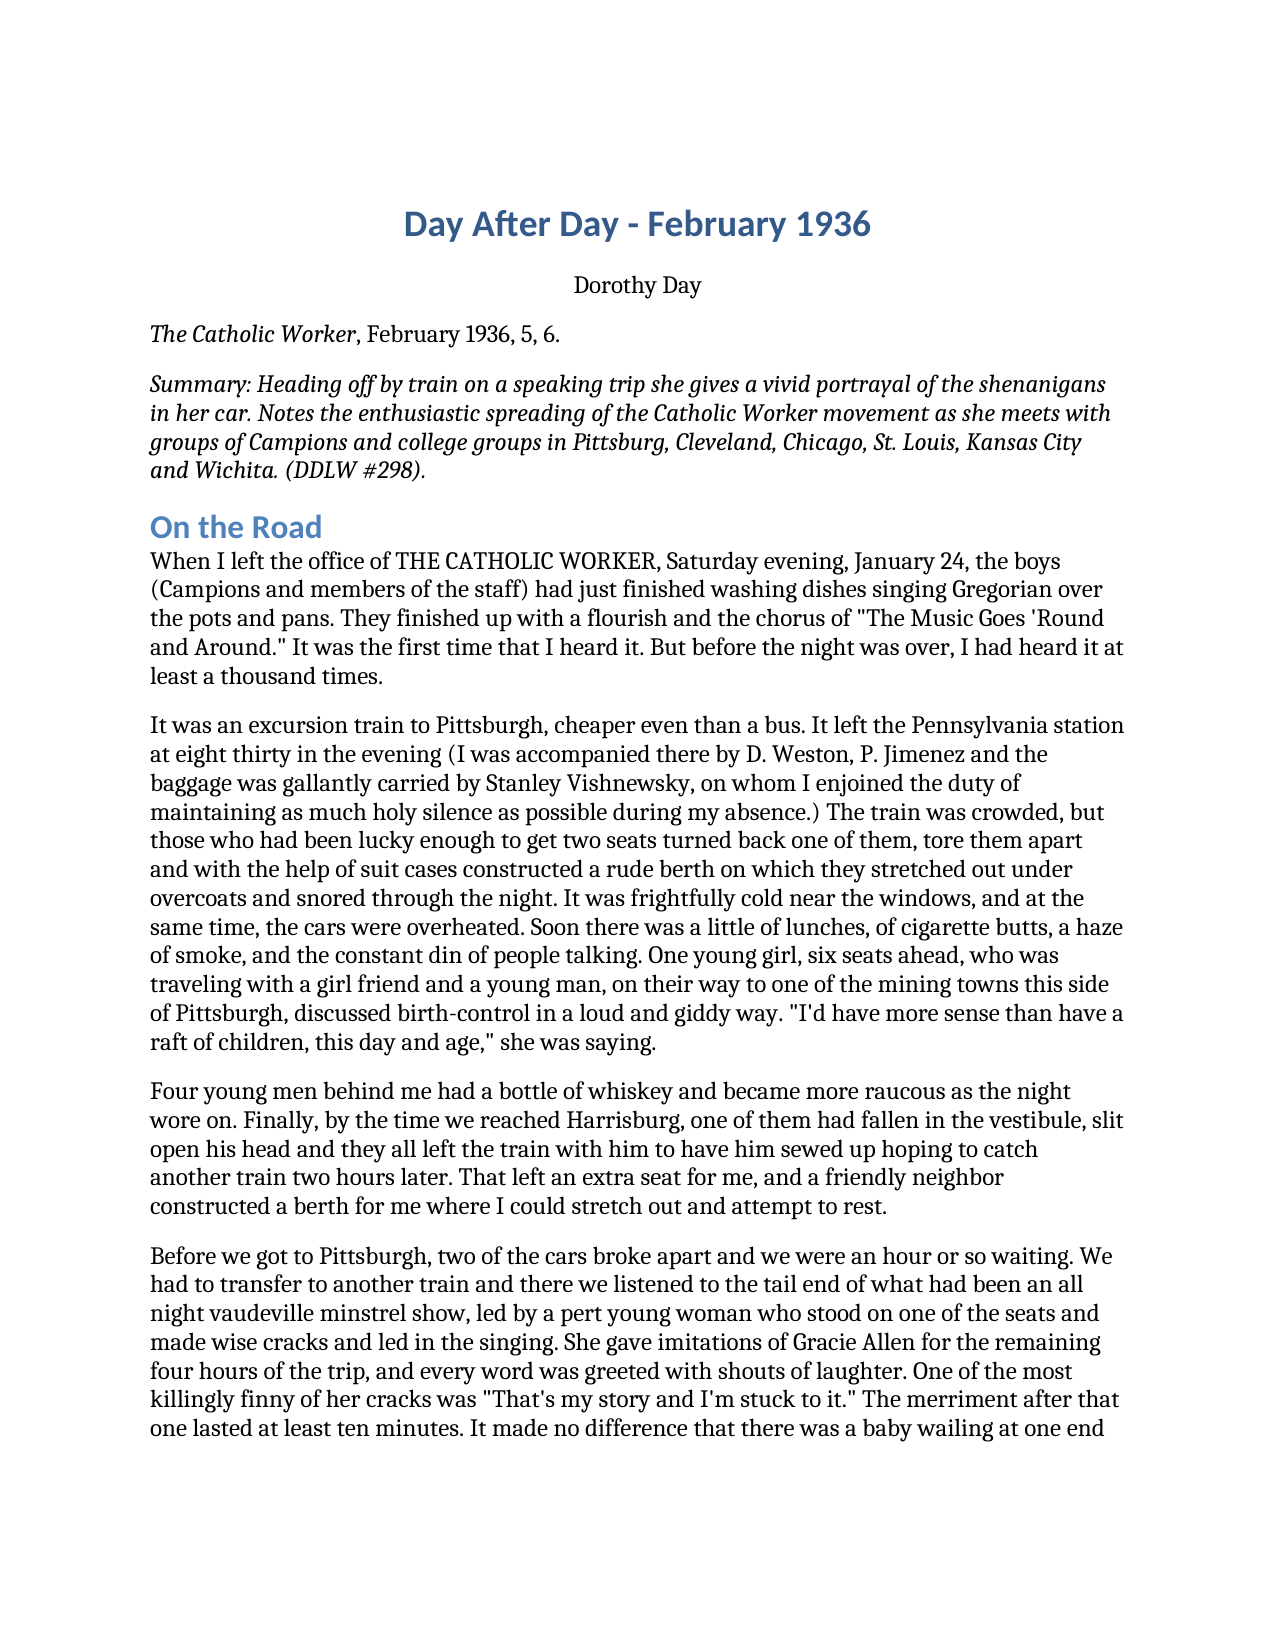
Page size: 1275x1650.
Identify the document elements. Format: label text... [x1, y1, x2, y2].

text Summary: Heading off by train on a speaking trip she gives a vivid portrayal of the shenanigans in her car. Notes the enthusiastic spreading of the Catholic Worker movement as she meets with groups of Campions and college groups in Pittsburg, Cleveland, Chicago, St. Louis, Kansas City and Wichita. (DDLW #298). [150, 370, 1125, 485]
text Dorothy Day [150, 271, 1125, 299]
subtitle On the Road [150, 506, 1125, 547]
text Four young men behind me had a bottle of whiskey and became more raucous as the night wore on. Finally, by the time we reached Harrisburg, one of them had fallen in the vestibule, slit open his head and they all left the train with him to have him sewed up hoping to catch another train two hours later. That left an extra seat for me, and a friendly neighbor constructed a berth for me where I could stretch out and attempt to rest. [150, 1077, 1125, 1221]
text When I left the office of THE CATHOLIC WORKER, Saturday evening, January 24, the boys (Campions and members of the staff) had just finished washing dishes singing Gregorian over the pots and pans. They finished up with a flourish and the chorus of "The Music Goes 'Round and Around." It was the first time that I heard it. But before the night was over, I had heard it at least a thousand times. [150, 547, 1125, 690]
text It was an excursion train to Pittsburgh, cheaper even than a bus. It left the Pennsylvania station at eight thirty in the evening (I was accompanied there by D. Weston, P. Jimenez and the baggage was gallantly carried by Stanley Vishnewsky, on whom I enjoined the duty of maintaining as much holy silence as possible during my absence.) The train was crowded, but those who had been lucky enough to get two seats turned back one of them, tore them apart and with the help of suit cases constructed a rude berth on which they stretched out under overcoats and snored through the night. It was frightfully cold near the windows, and at the same time, the cars were overheated. Soon there was a little of lunches, of cigarette butts, a haze of smoke, and the constant din of people talking. One young girl, six seats ahead, who was traveling with a girl friend and a young man, on their way to one of the mining towns this side of Pittsburgh, discussed birth-control in a loud and giddy way. "I'd have more sense than have a raft of children, this day and age," she was saying. [150, 711, 1125, 1056]
text The Catholic Worker, February 1936, 5, 6. [150, 320, 1125, 349]
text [150, 1242, 1125, 1443]
title Day After Day - February 1936 [150, 200, 1125, 246]
